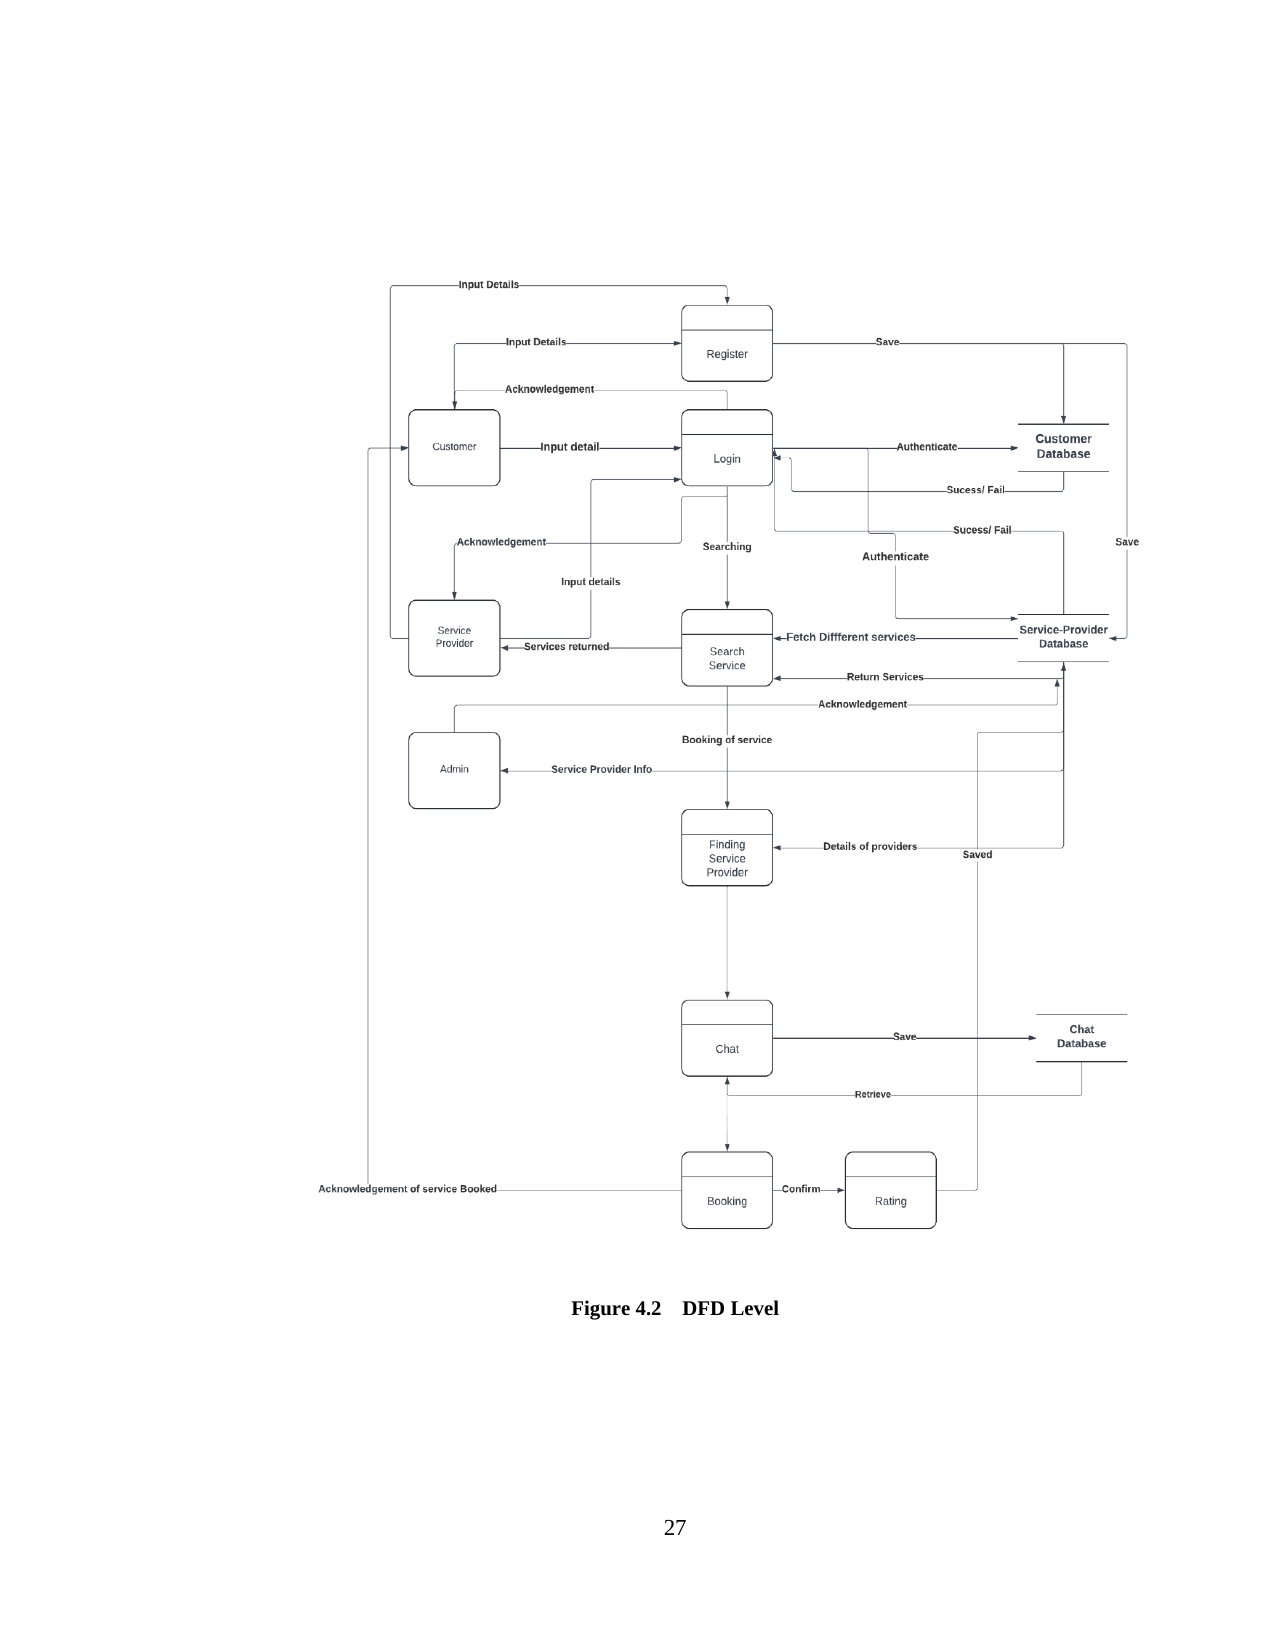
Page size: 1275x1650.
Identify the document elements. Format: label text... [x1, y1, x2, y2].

picture [300, 261, 1157, 1247]
text Figure 4.2 DFD Level [300, 1296, 1050, 1320]
